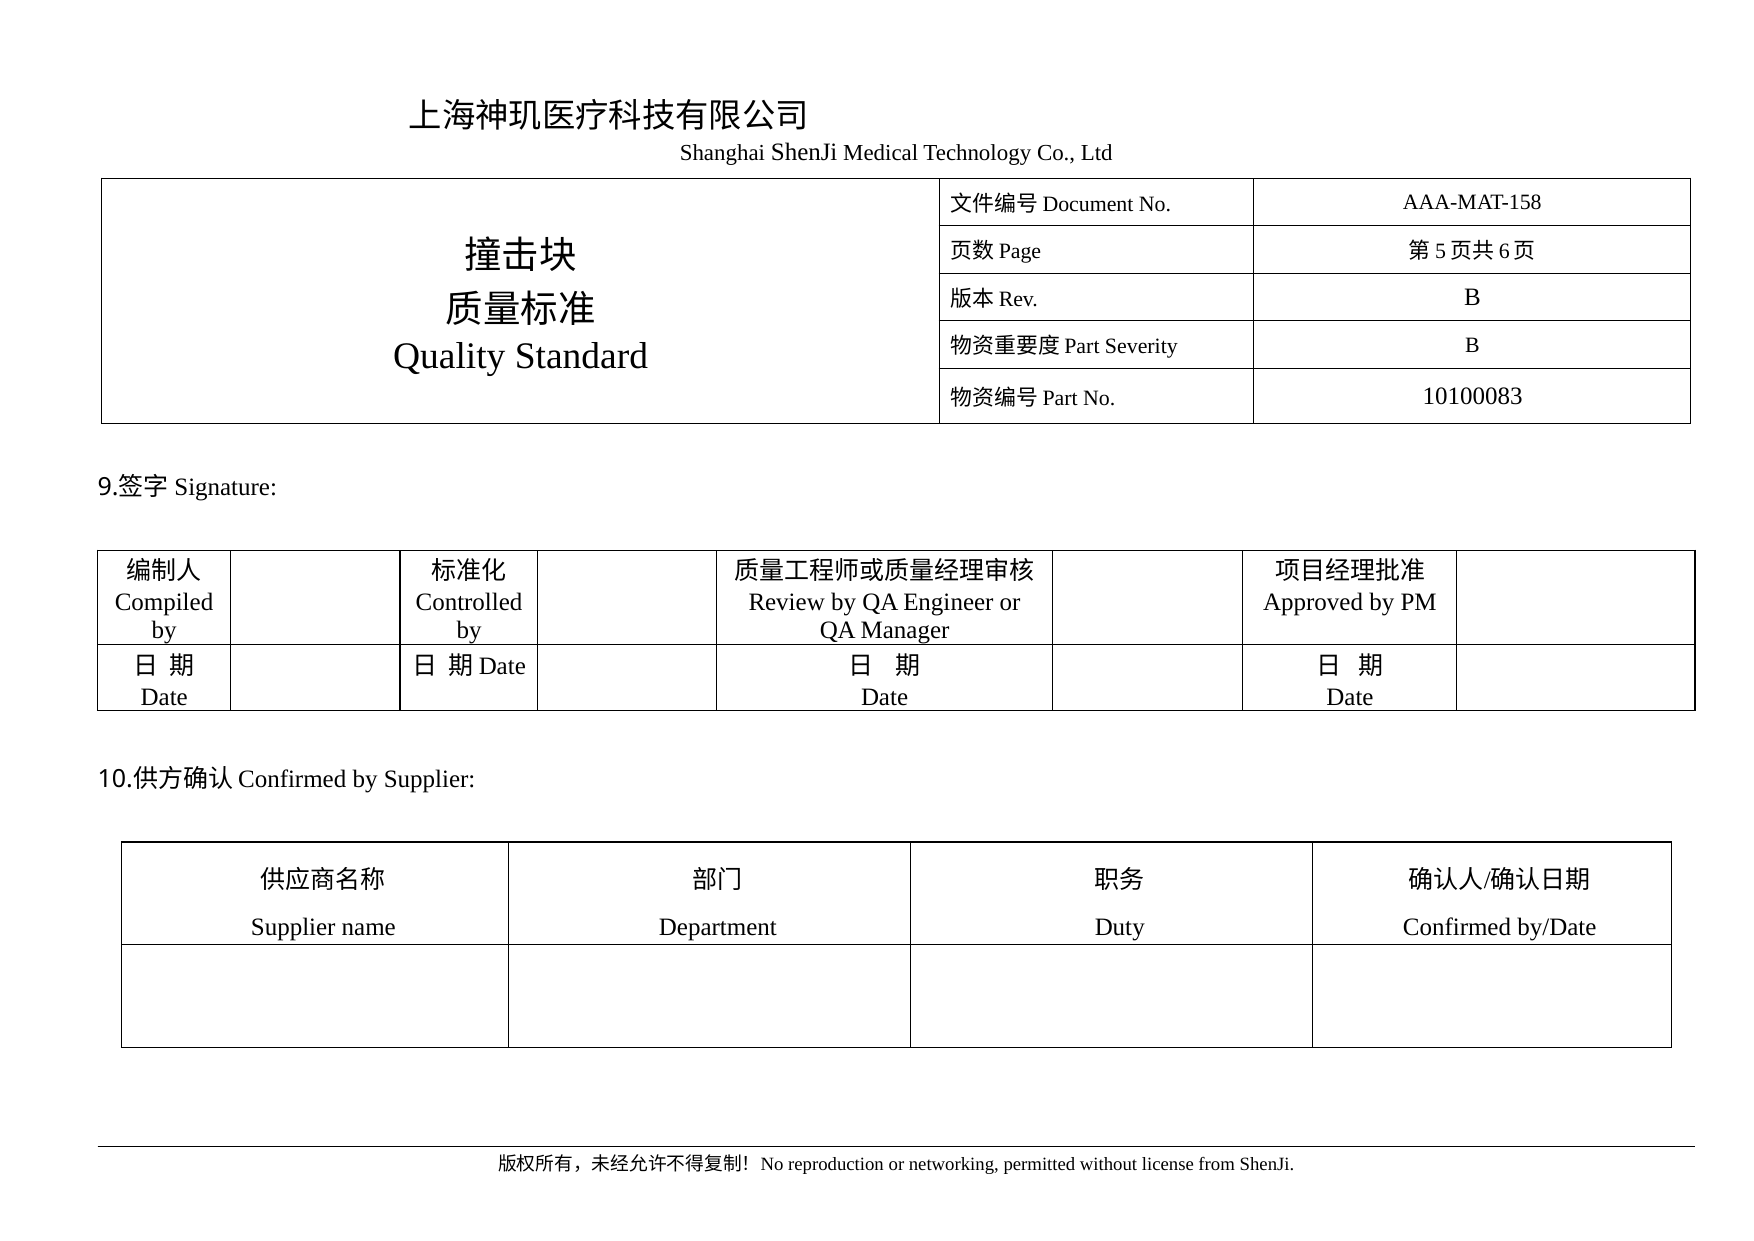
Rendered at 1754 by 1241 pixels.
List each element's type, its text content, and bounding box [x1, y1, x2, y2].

table_cell 日 期Date [98, 645, 230, 710]
table_cell [122, 945, 508, 1047]
table_cell [231, 645, 399, 710]
table_cell [1053, 645, 1242, 710]
table_header 项目经理批准 Approved by PM [1243, 551, 1456, 644]
table_cell [911, 945, 1312, 1047]
table_cell 日 期 Date [717, 645, 1052, 710]
table_header 质量工程师或质量经理审核 Review by QA Engineer or QA Manager [717, 551, 1052, 644]
table_cell [509, 945, 910, 1047]
text 9.签字 Signature: [97, 452, 1711, 517]
text 10.供方确认Confirmed by Supplier: [97, 744, 1711, 809]
table_cell 日 期Date [401, 645, 537, 710]
table_cell 日 期 Date [1243, 645, 1456, 710]
table_header [1053, 551, 1242, 644]
table_cell [1457, 645, 1694, 710]
table_header [231, 551, 399, 644]
table_cell [1313, 945, 1671, 1047]
table_cell [538, 645, 716, 710]
table_header [538, 551, 716, 644]
table_header [1457, 551, 1694, 644]
table_header 部门 Department [509, 843, 910, 944]
table_header 确认人/确认日期 Confirmed by/Date [1313, 843, 1671, 944]
table_header 职务 Duty [911, 843, 1312, 944]
table_header 编制人Compiled by [98, 551, 230, 644]
table_header 标准化Controlled by [401, 551, 537, 644]
table_header 供应商名称 Supplier name [122, 843, 508, 944]
